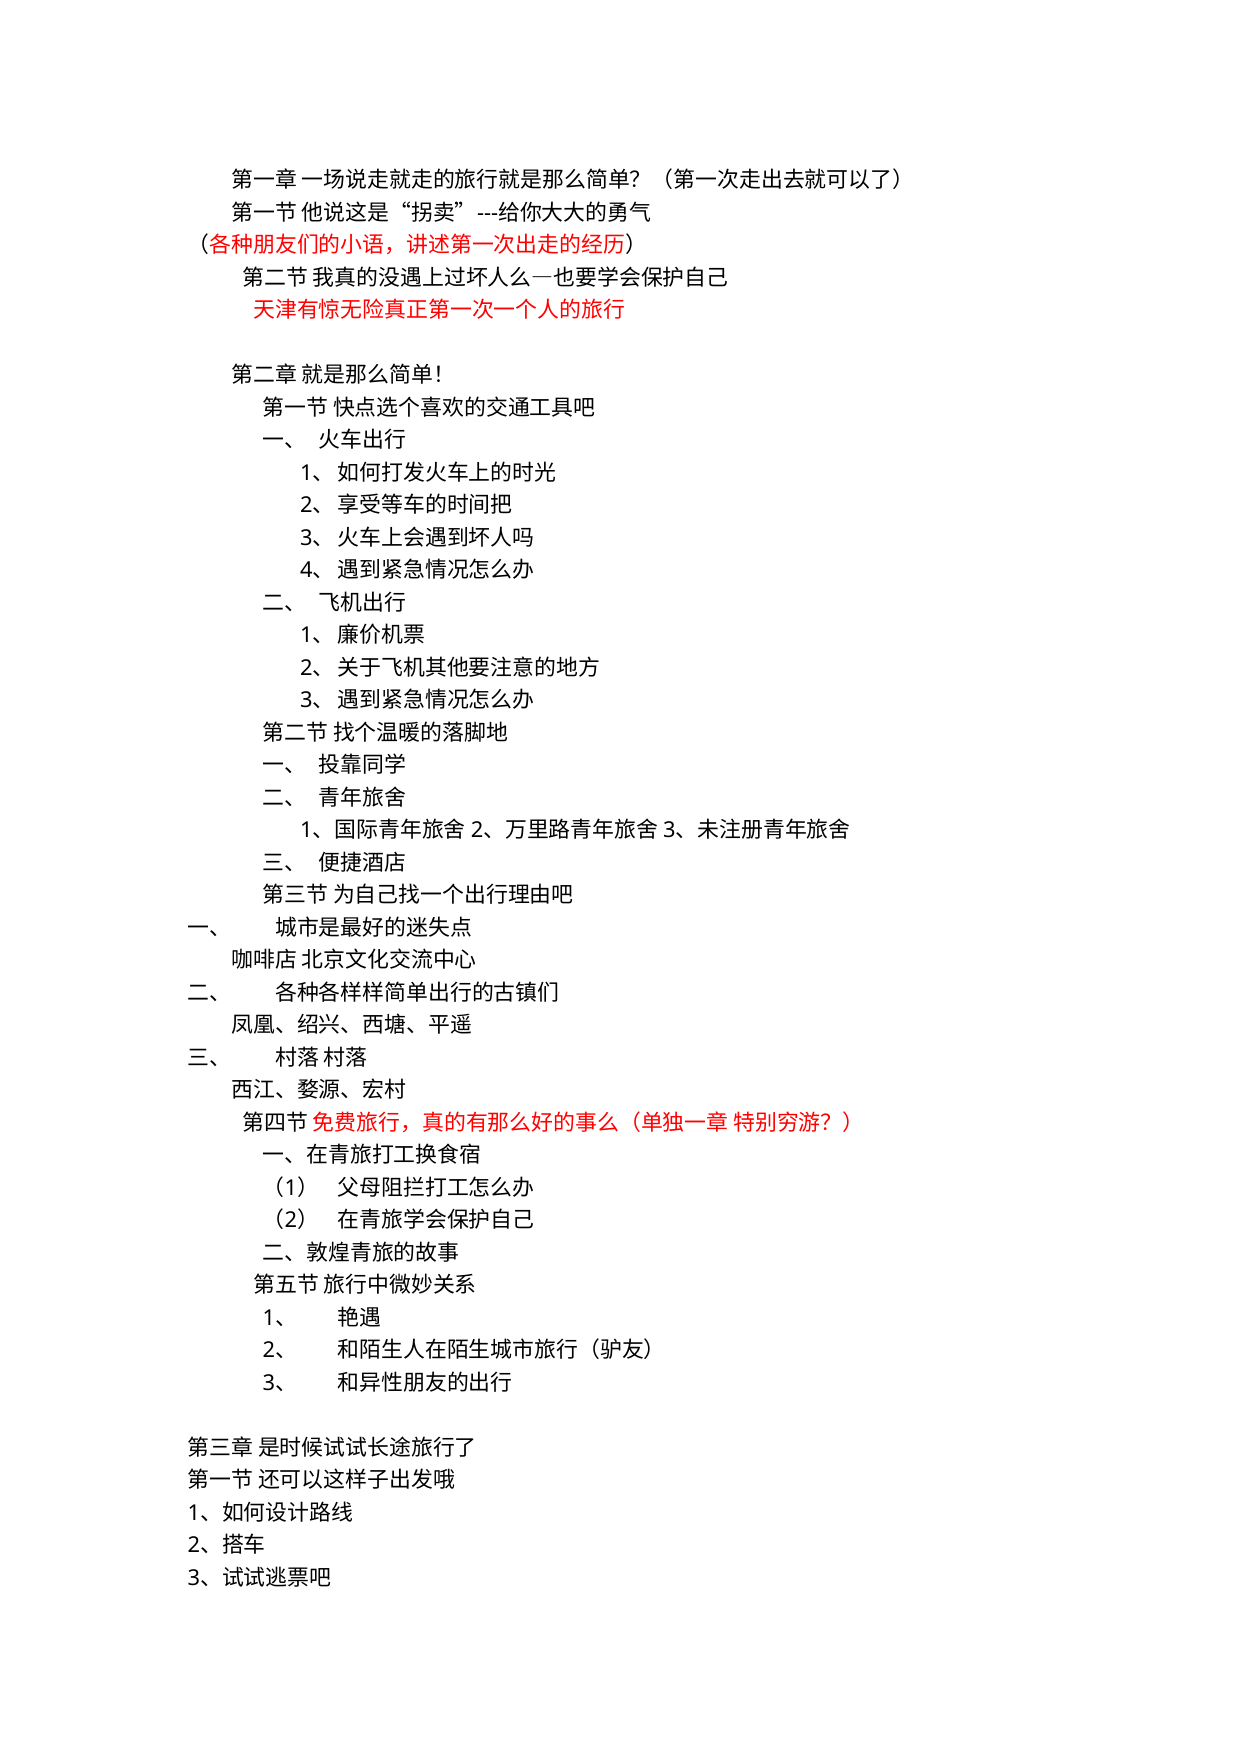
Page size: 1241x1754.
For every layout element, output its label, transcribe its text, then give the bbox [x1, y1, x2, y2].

list 西江、婺源、宏村 [231, 1072, 1053, 1104]
list 遇到紧急情况怎么办 [300, 552, 1053, 584]
list 第三节 为自己找一个出行理由吧 [262, 877, 1053, 909]
text 第四节 免费旅行，真的有那么好的事么（单独一章 特别穷游？） [187, 1104, 1053, 1137]
list 城市是最好的迷失点 [187, 909, 1053, 942]
list 青年旅舍 [262, 779, 1053, 812]
list 1、国际青年旅舍 2、万里路青年旅舍 3、未注册青年旅舍 [300, 812, 1053, 844]
text 天津有惊无险真正第一次一个人的旅行 [187, 292, 1053, 324]
list 第二节 找个温暖的落脚地 [262, 714, 1053, 747]
text （各种朋友们的小语，讲述第一次出走的经历） [187, 227, 1053, 259]
text 二、敦煌青旅的故事 [262, 1234, 1053, 1267]
list 和陌生人在陌生城市旅行（驴友） [262, 1332, 1053, 1364]
list 父母阻拦打工怎么办 [262, 1169, 1053, 1202]
text 第二节 我真的没遇上过坏人么—也要学会保护自己 [187, 259, 1053, 292]
list 便捷酒店 [262, 844, 1053, 877]
list 咖啡店 北京文化交流中心 [231, 942, 1053, 974]
list 享受等车的时间把 [300, 487, 1053, 519]
list 第二章 就是那么简单！ [231, 357, 1053, 389]
list 艳遇 [262, 1299, 1053, 1332]
list 关于飞机其他要注意的地方 [300, 649, 1053, 682]
text 第一节 还可以这样子出发哦 [187, 1462, 1053, 1494]
list 如何打发火车上的时光 [300, 454, 1053, 487]
list 和异性朋友的出行 [262, 1364, 1053, 1397]
text 1、如何设计路线 [187, 1494, 1053, 1527]
list 各种各样样简单出行的古镇们 [187, 974, 1053, 1007]
list 第一节 快点选个喜欢的交通工具吧 [262, 389, 1053, 422]
list 飞机出行 [262, 584, 1053, 617]
text 第三章 是时候试试长途旅行了 [187, 1429, 1053, 1462]
list 村落 村落 [187, 1039, 1053, 1072]
text 2、搭车 [187, 1527, 1053, 1559]
list 一、在青旅打工换食宿 [262, 1137, 1053, 1169]
list 凤凰、绍兴、西塘、平遥 [231, 1007, 1053, 1039]
list 火车出行 [262, 422, 1053, 454]
text 第五节 旅行中微妙关系 [187, 1267, 1053, 1299]
list 廉价机票 [300, 617, 1053, 649]
text 第一节 他说这是“拐卖”---给你大大的勇气 [231, 194, 1053, 227]
list 投靠同学 [262, 747, 1053, 779]
list 遇到紧急情况怎么办 [300, 682, 1053, 714]
list 在青旅学会保护自己 [262, 1202, 1053, 1234]
list 第一章 一场说走就走的旅行就是那么简单？（第一次走出去就可以了） [231, 162, 1053, 194]
list 火车上会遇到坏人吗 [300, 519, 1053, 552]
text 3、试试逃票吧 [187, 1559, 1053, 1592]
